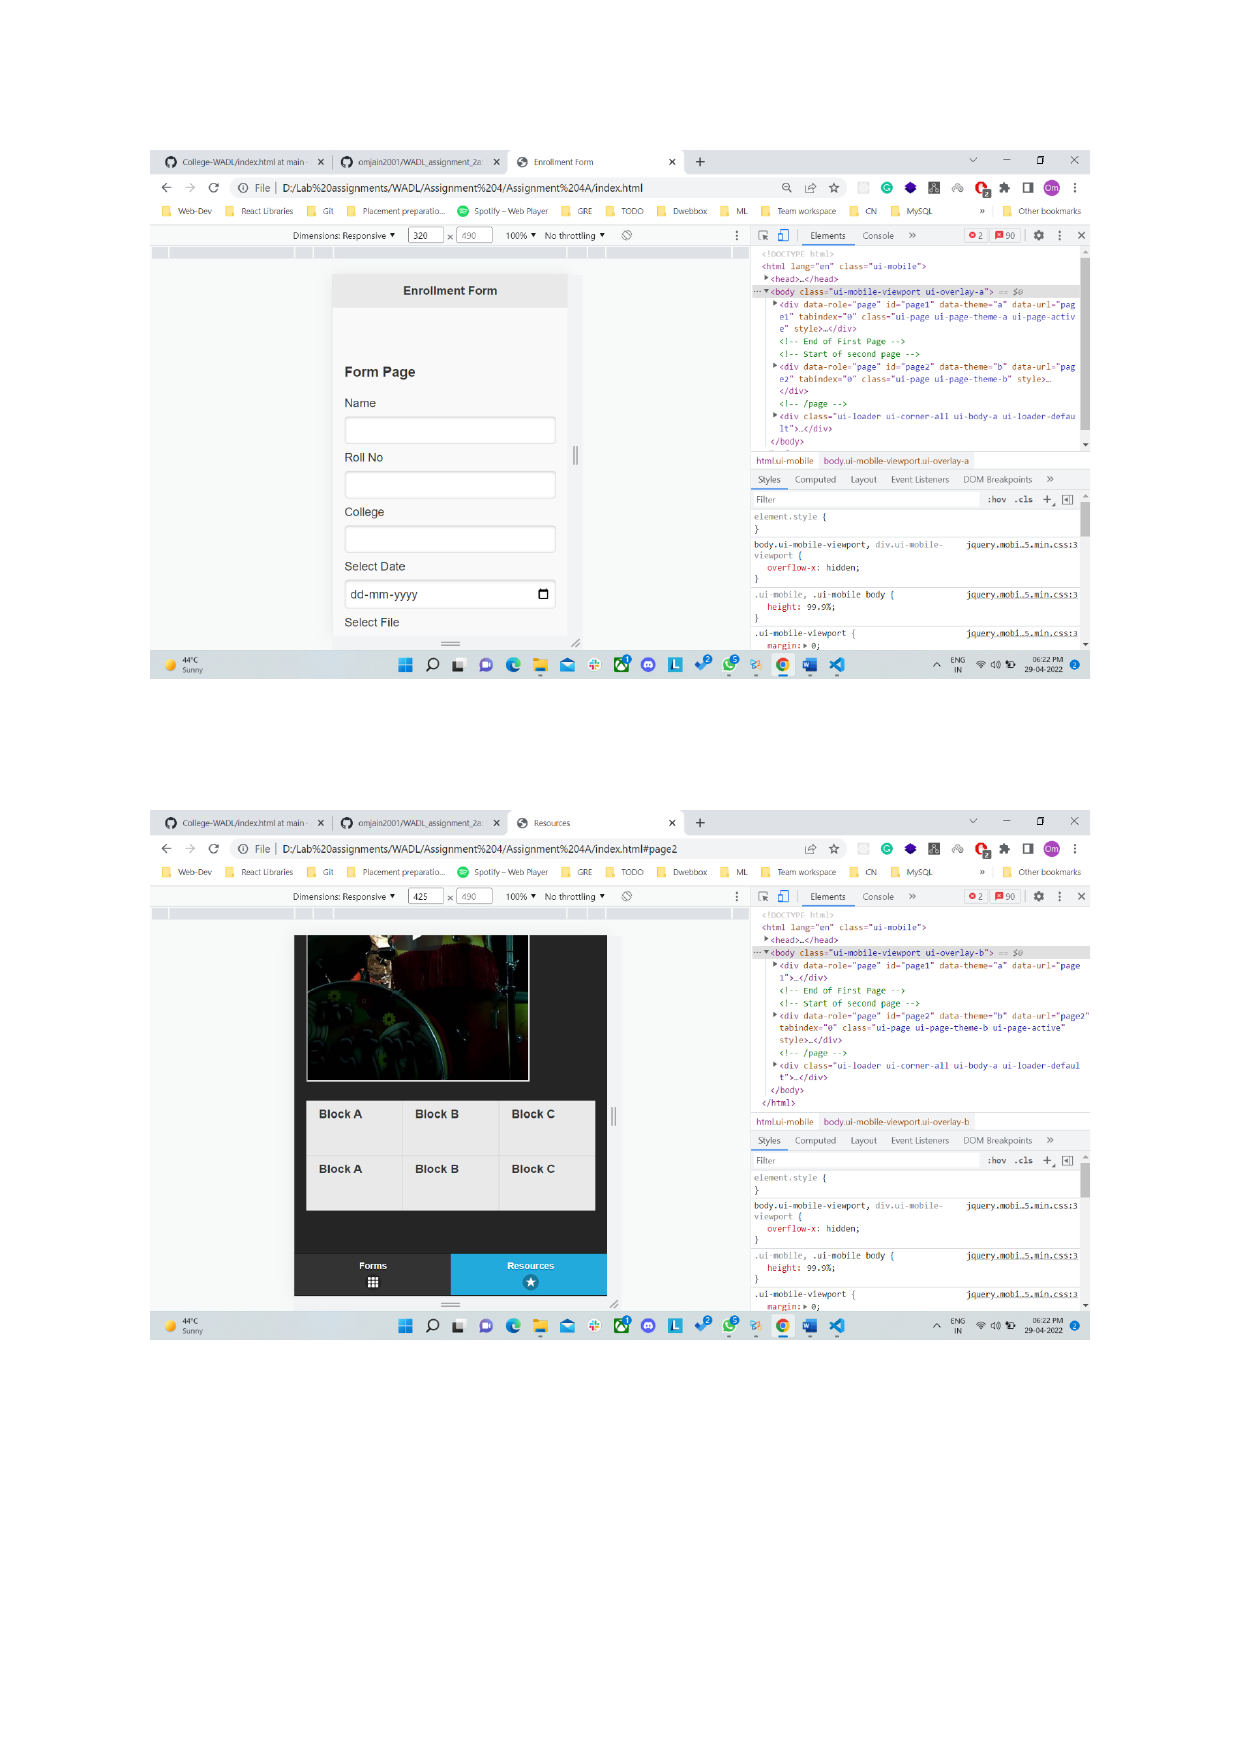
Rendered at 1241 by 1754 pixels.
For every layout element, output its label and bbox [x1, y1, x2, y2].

picture [150, 150, 1091, 679]
picture [150, 810, 1091, 1340]
